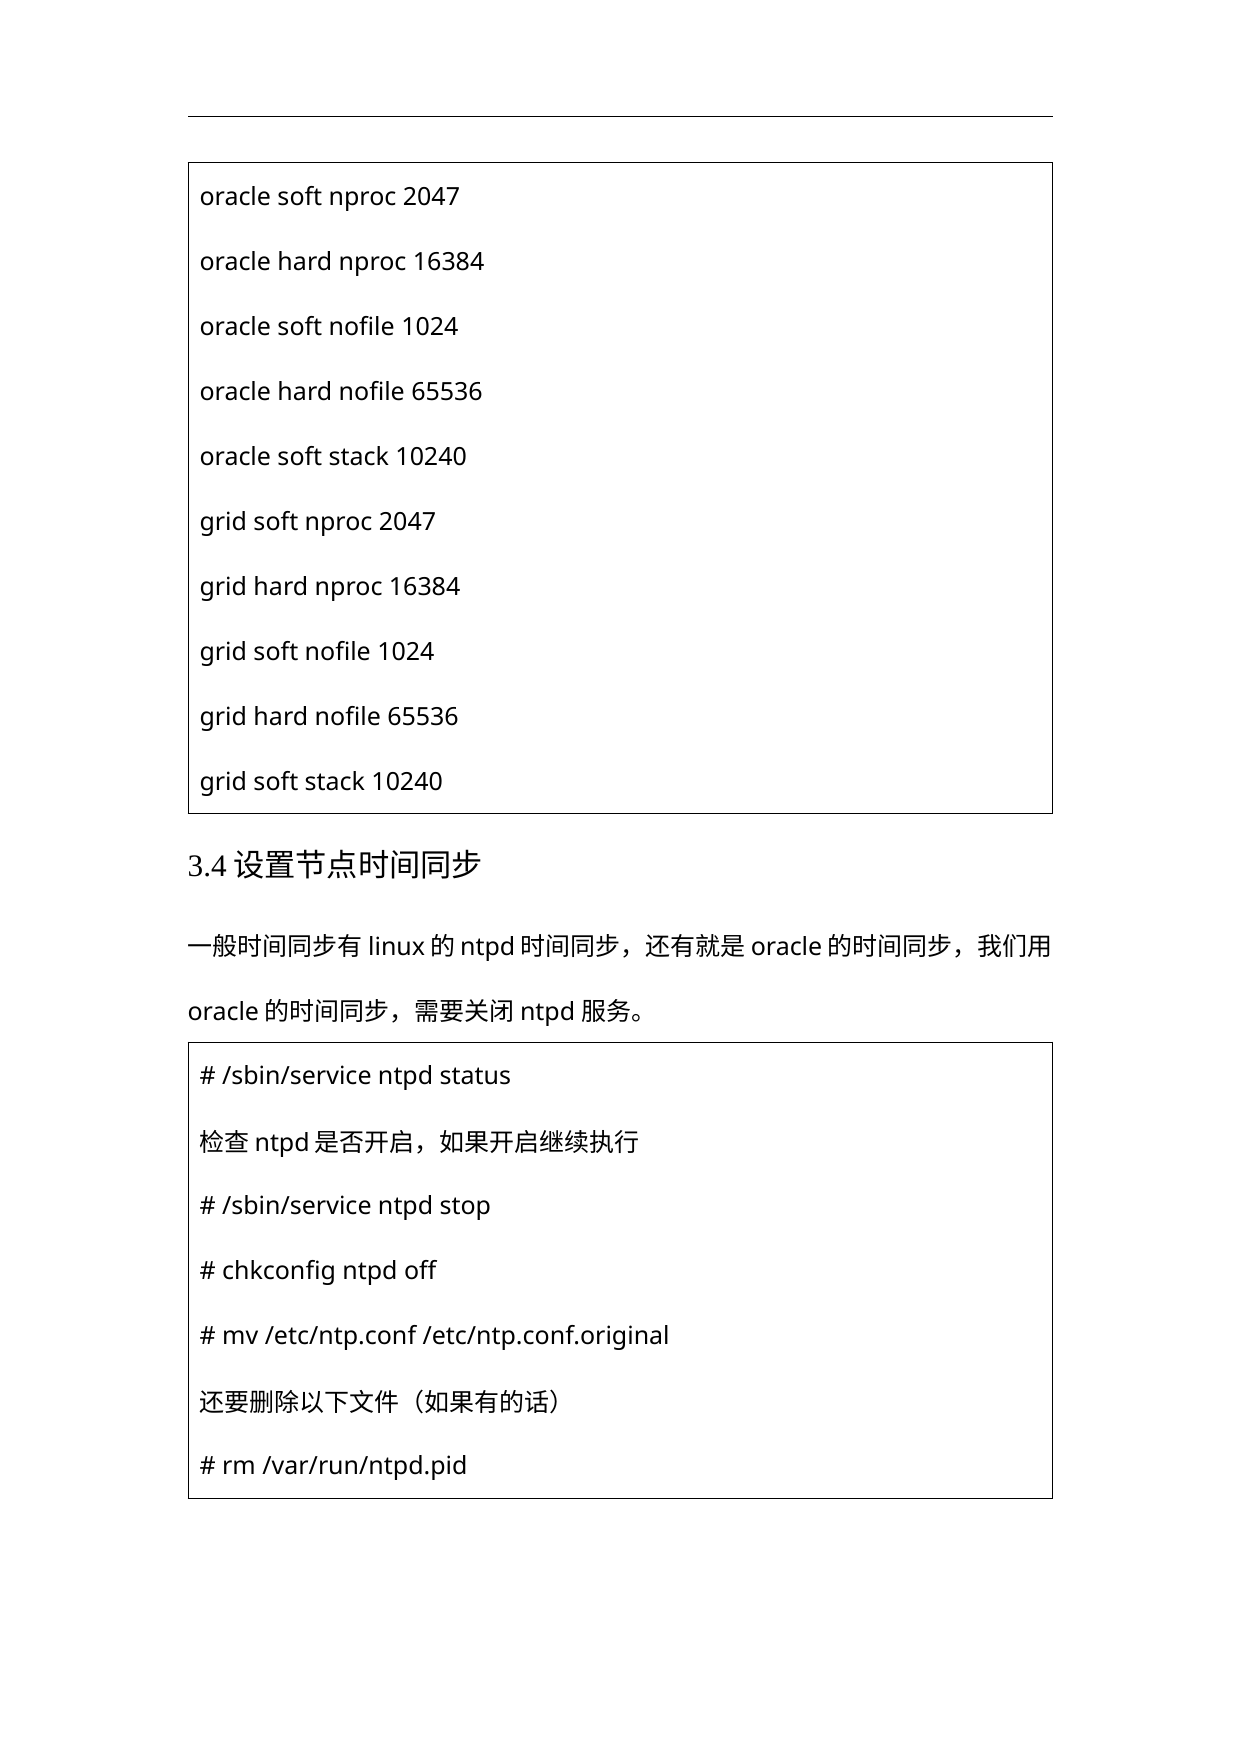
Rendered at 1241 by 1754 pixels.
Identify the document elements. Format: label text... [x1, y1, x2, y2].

text 一般时间同步有linux的ntpd时间同步，还有就是oracle的时间同步，我们用 oracle的时间同步，需要关闭 ntpd 服务。 [187, 912, 1053, 1042]
text 3.4设置节点时间同步 [187, 830, 1053, 895]
